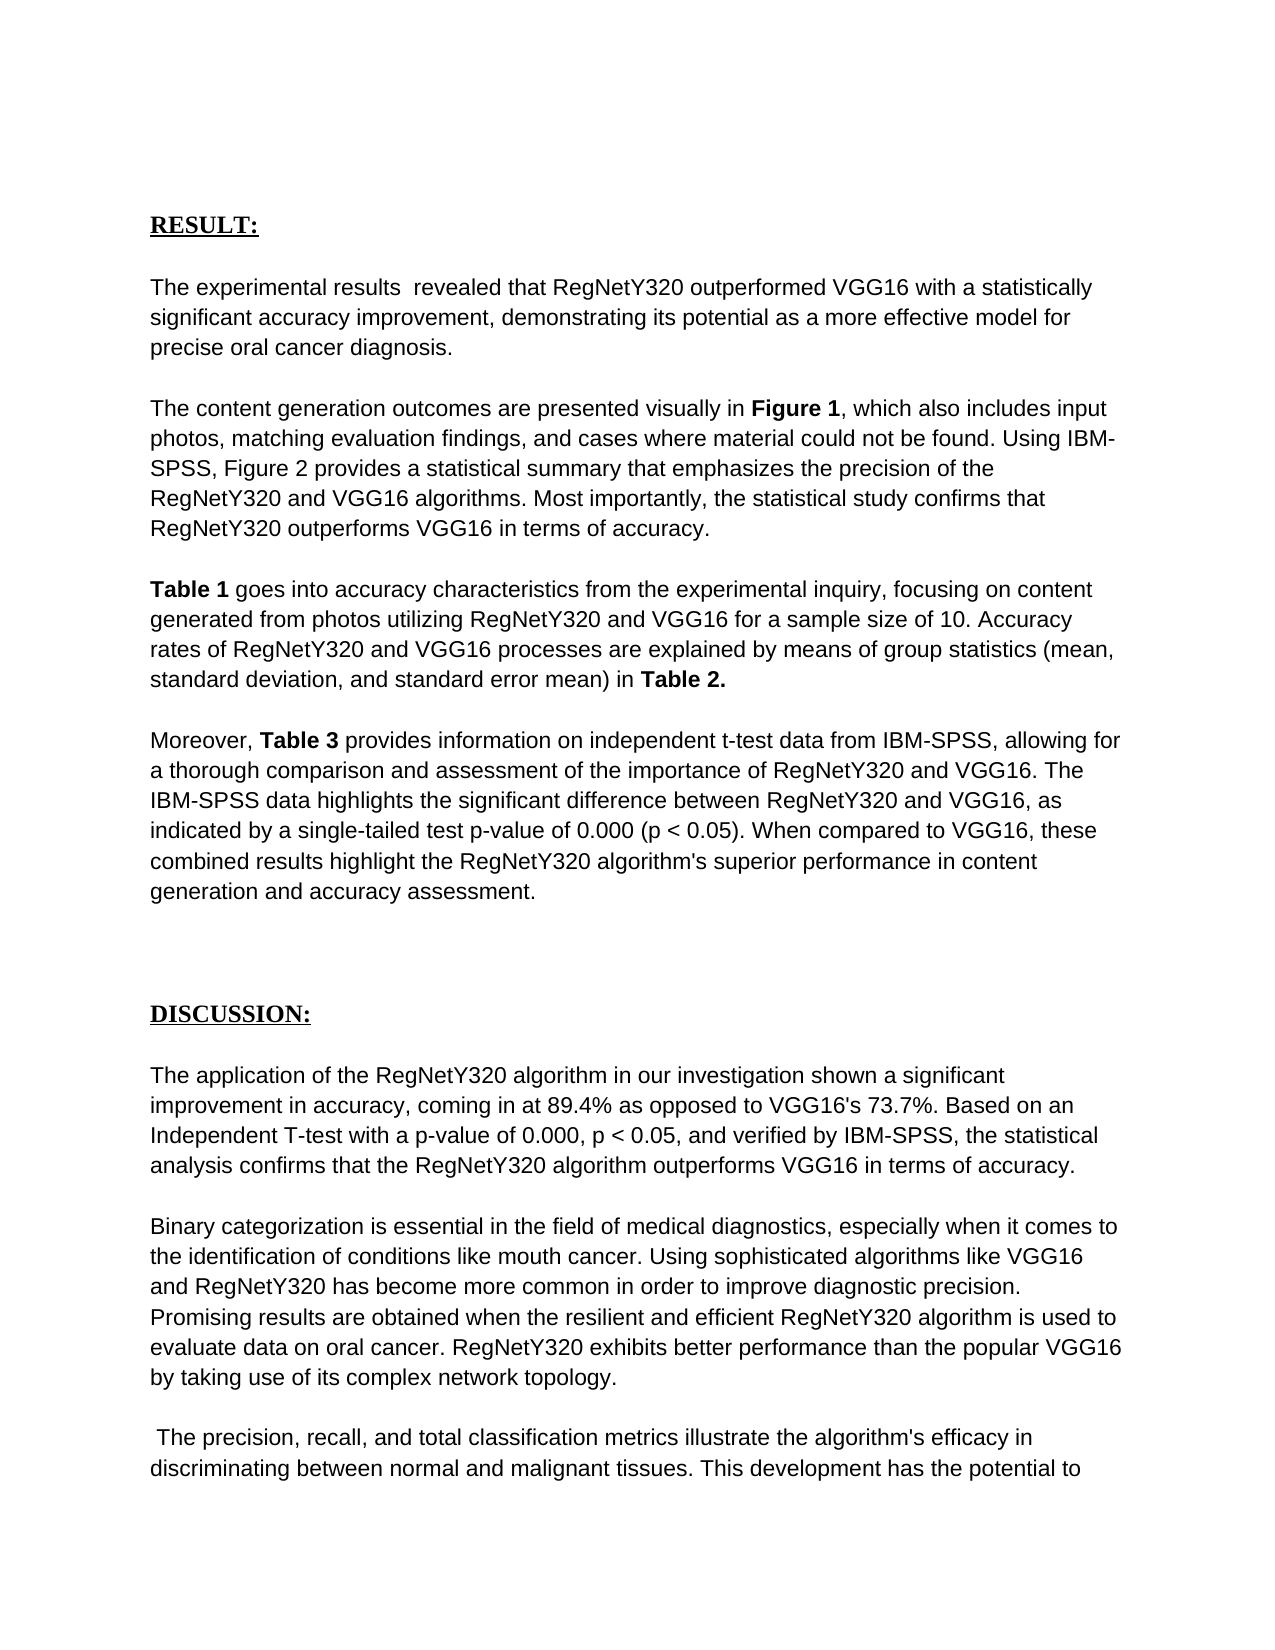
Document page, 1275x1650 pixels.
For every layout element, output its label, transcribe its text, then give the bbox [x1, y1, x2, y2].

text DISCUSSION: [150, 999, 1125, 1027]
text Table 1 goes into accuracy characteristics from the experimental inquiry, focusing on content generated from photos utilizing RegNetY320 and VGG16 for a sample size of 10. Accuracy rates of RegNetY320 and VGG16 processes are explained by means of group statistics (mean, standard deviation, and standard error mean) in Table 2. [150, 576, 1125, 693]
text Moreover, Table 3 provides information on independent t-test data from IBM-SPSS, allowing for a thorough comparison and assessment of the importance of RegNetY320 and VGG16. The IBM-SPSS data highlights the significant difference between RegNetY320 and VGG16, as indicated by a single-tailed test p-value of 0.000 (p < 0.05). When compared to VGG16, these combined results highlight the RegNetY320 algorithm's superior performance in content generation and accuracy assessment. [150, 727, 1125, 904]
text The content generation outcomes are presented visually in Figure 1, which also includes input photos, matching evaluation findings, and cases where material could not be found. Using IBM-SPSS, Figure 2 provides a statistical summary that emphasizes the precision of the RegNetY320 and VGG16 algorithms. Most importantly, the statistical study confirms that RegNetY320 outperforms VGG16 in terms of accuracy. [150, 394, 1125, 542]
text Binary categorization is essential in the field of medical diagnostics, especially when it comes to the identification of conditions like mouth cancer. Using sophisticated algorithms like VGG16 and RegNetY320 has become more common in order to improve diagnostic precision. Promising results are obtained when the resilient and efficient RegNetY320 algorithm is used to evaluate data on oral cancer. RegNetY320 exhibits better performance than the popular VGG16 by taking use of its complex network topology. [150, 1213, 1125, 1390]
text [150, 1424, 1125, 1481]
text The application of the RegNetY320 algorithm in our investigation shown a significant improvement in accuracy, coming in at 89.4% as opposed to VGG16's 73.7%. Based on an Independent T-test with a p-value of 0.000, p < 0.05, and verified by IBM-SPSS, the statistical analysis confirms that the RegNetY320 algorithm outperforms VGG16 in terms of accuracy. [150, 1062, 1125, 1179]
text RESULT: [150, 210, 1125, 239]
text The experimental results revealed that RegNetY320 outperformed VGG16 with a statistically significant accuracy improvement, demonstrating its potential as a more effective model for precise oral cancer diagnosis. [150, 274, 1125, 360]
